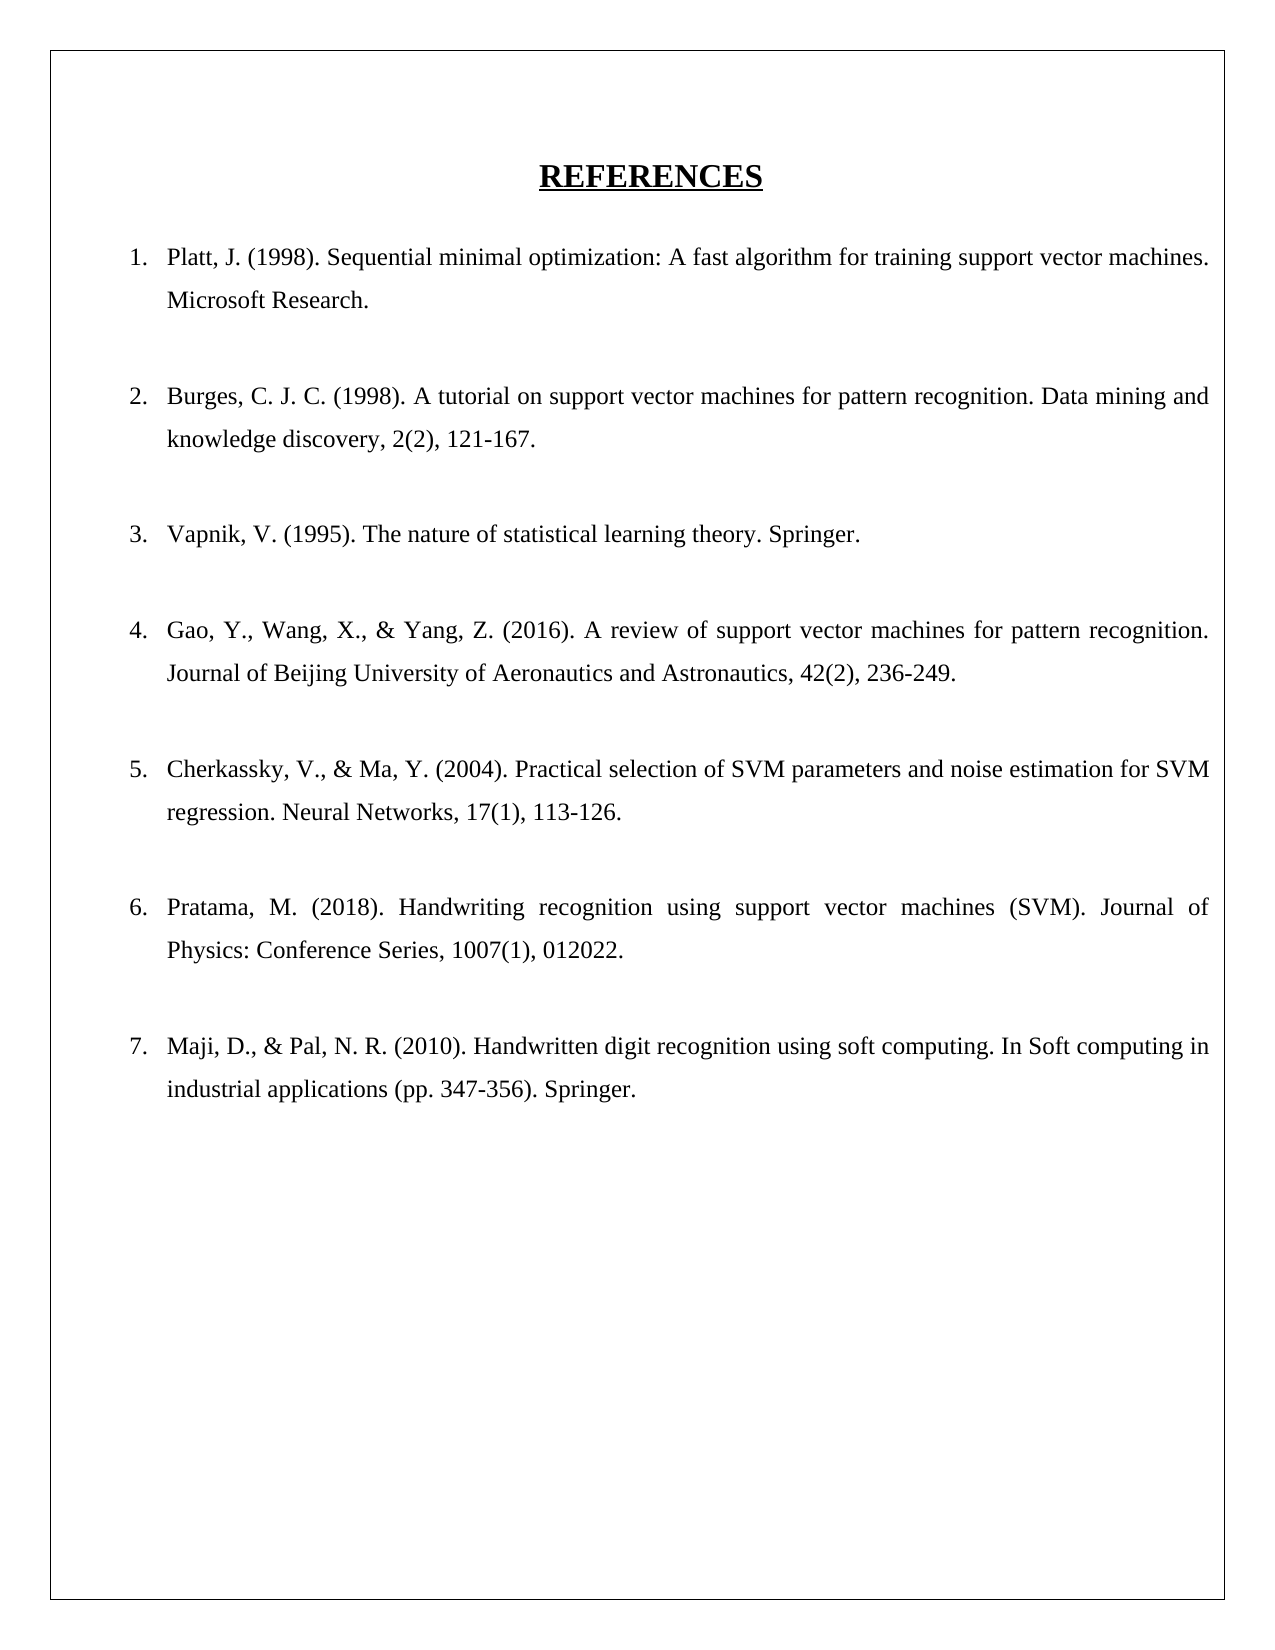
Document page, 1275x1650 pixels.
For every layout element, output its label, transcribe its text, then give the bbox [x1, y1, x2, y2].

text REFERENCES [92, 156, 1210, 194]
list Gao, Y., Wang, X., & Yang, Z. (2016). A review of support vector machines for pattern recognition. Journal of Beijing University of Aeronautics and Astronautics, 42(2), 236-249. [129, 615, 1210, 687]
list Maji, D., & Pal, N. R. (2010). Handwritten digit recognition using soft computing. In Soft computing in industrial applications (pp. 347-356). Springer. [129, 1031, 1210, 1103]
list Platt, J. (1998). Sequential minimal optimization: A fast algorithm for training support vector machines. Microsoft Research. [129, 242, 1210, 314]
list Vapnik, V. (1995). The nature of statistical learning theory. Springer. [129, 519, 1210, 548]
list Burges, C. J. C. (1998). A tutorial on support vector machines for pattern recognition. Data mining and knowledge discovery, 2(2), 121-167. [129, 381, 1210, 453]
list Pratama, M. (2018). Handwriting recognition using support vector machines (SVM). Journal of Physics: Conference Series, 1007(1), 012022. [129, 892, 1210, 964]
list Cherkassky, V., & Ma, Y. (2004). Practical selection of SVM parameters and noise estimation for SVM regression. Neural Networks, 17(1), 113-126. [129, 754, 1210, 826]
